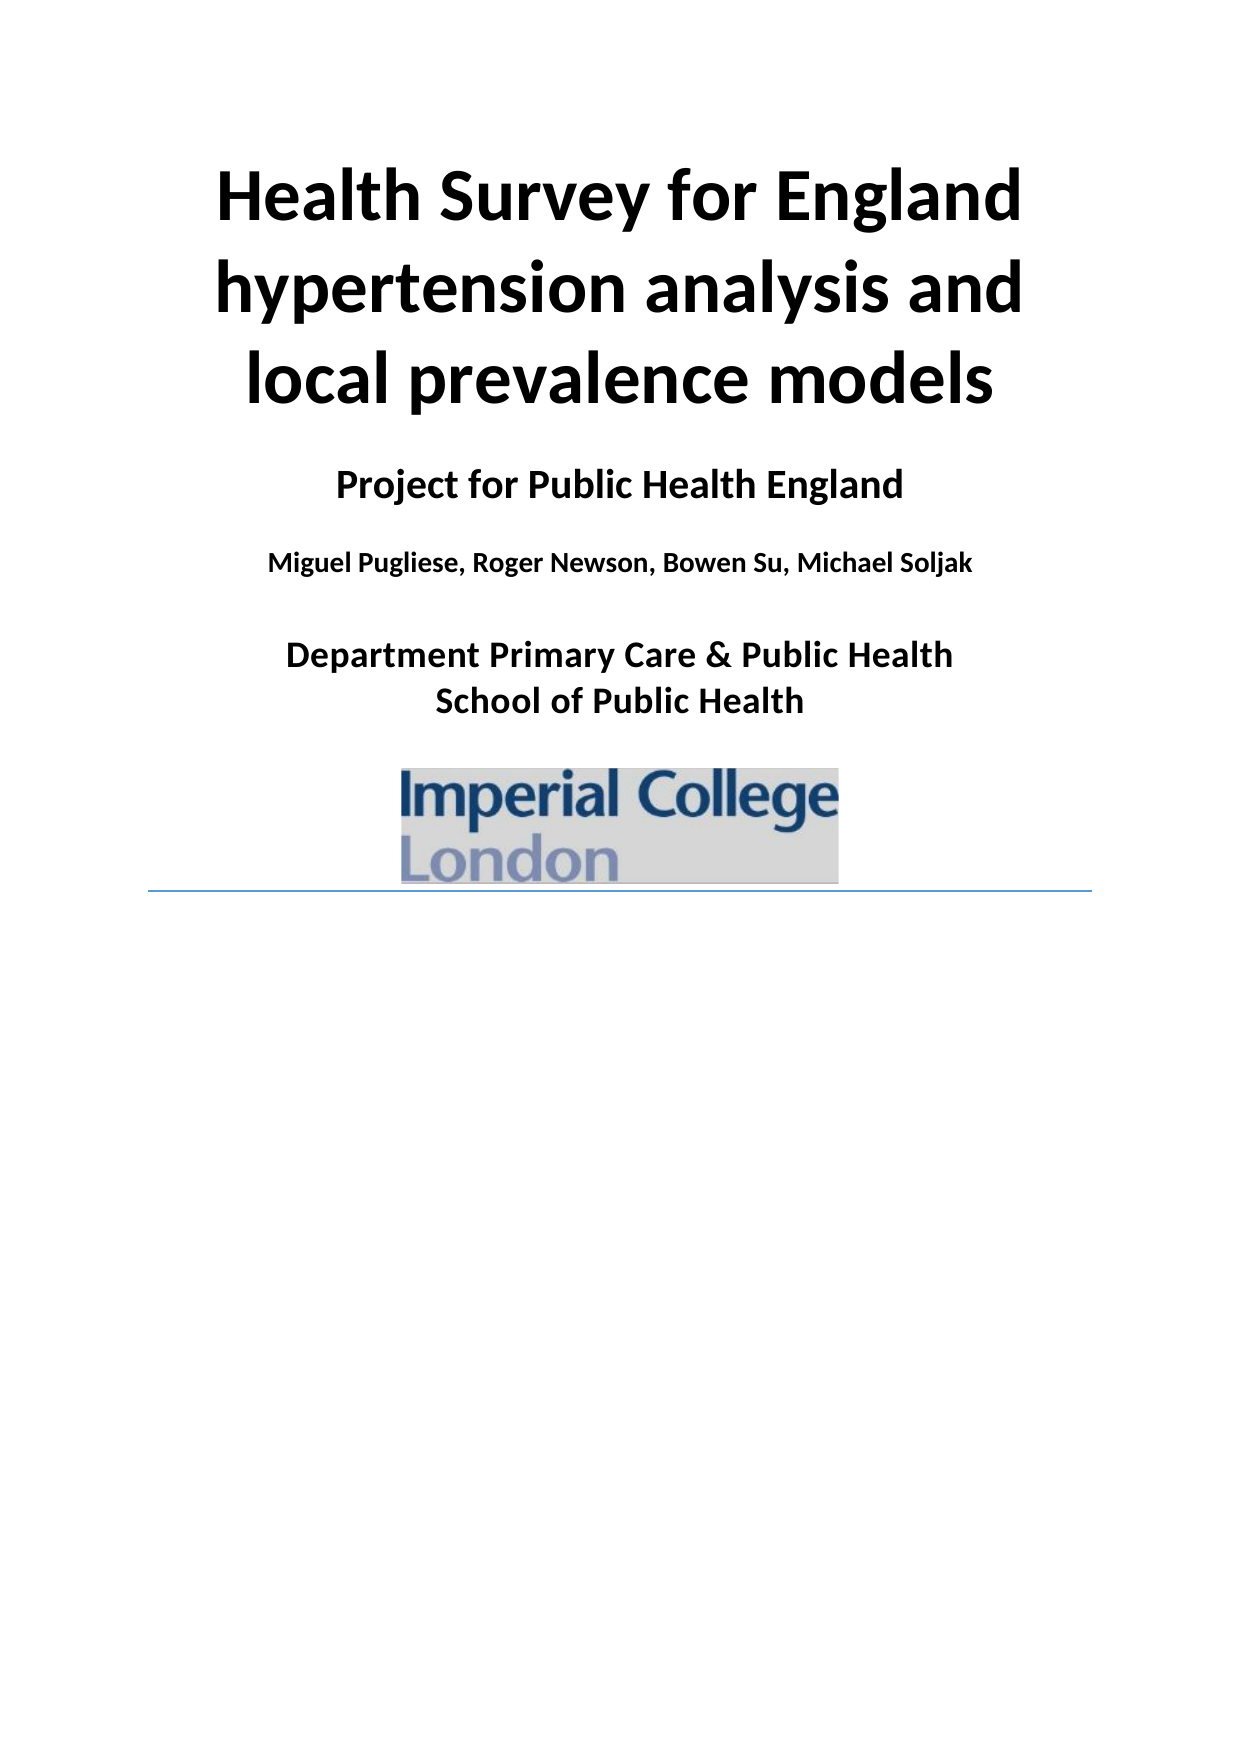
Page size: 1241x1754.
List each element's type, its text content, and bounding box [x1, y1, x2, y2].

text Department Primary Care & Public Health [148, 631, 1092, 677]
text Project for Public Health England [148, 458, 1092, 509]
text Health Survey for England hypertension analysis and local prevalence models [148, 148, 1092, 422]
picture [401, 768, 839, 884]
text Miguel Pugliese, Roger Newson, Bowen Su, Michael Soljak [148, 544, 1092, 580]
text School of Public Health [148, 677, 1092, 723]
